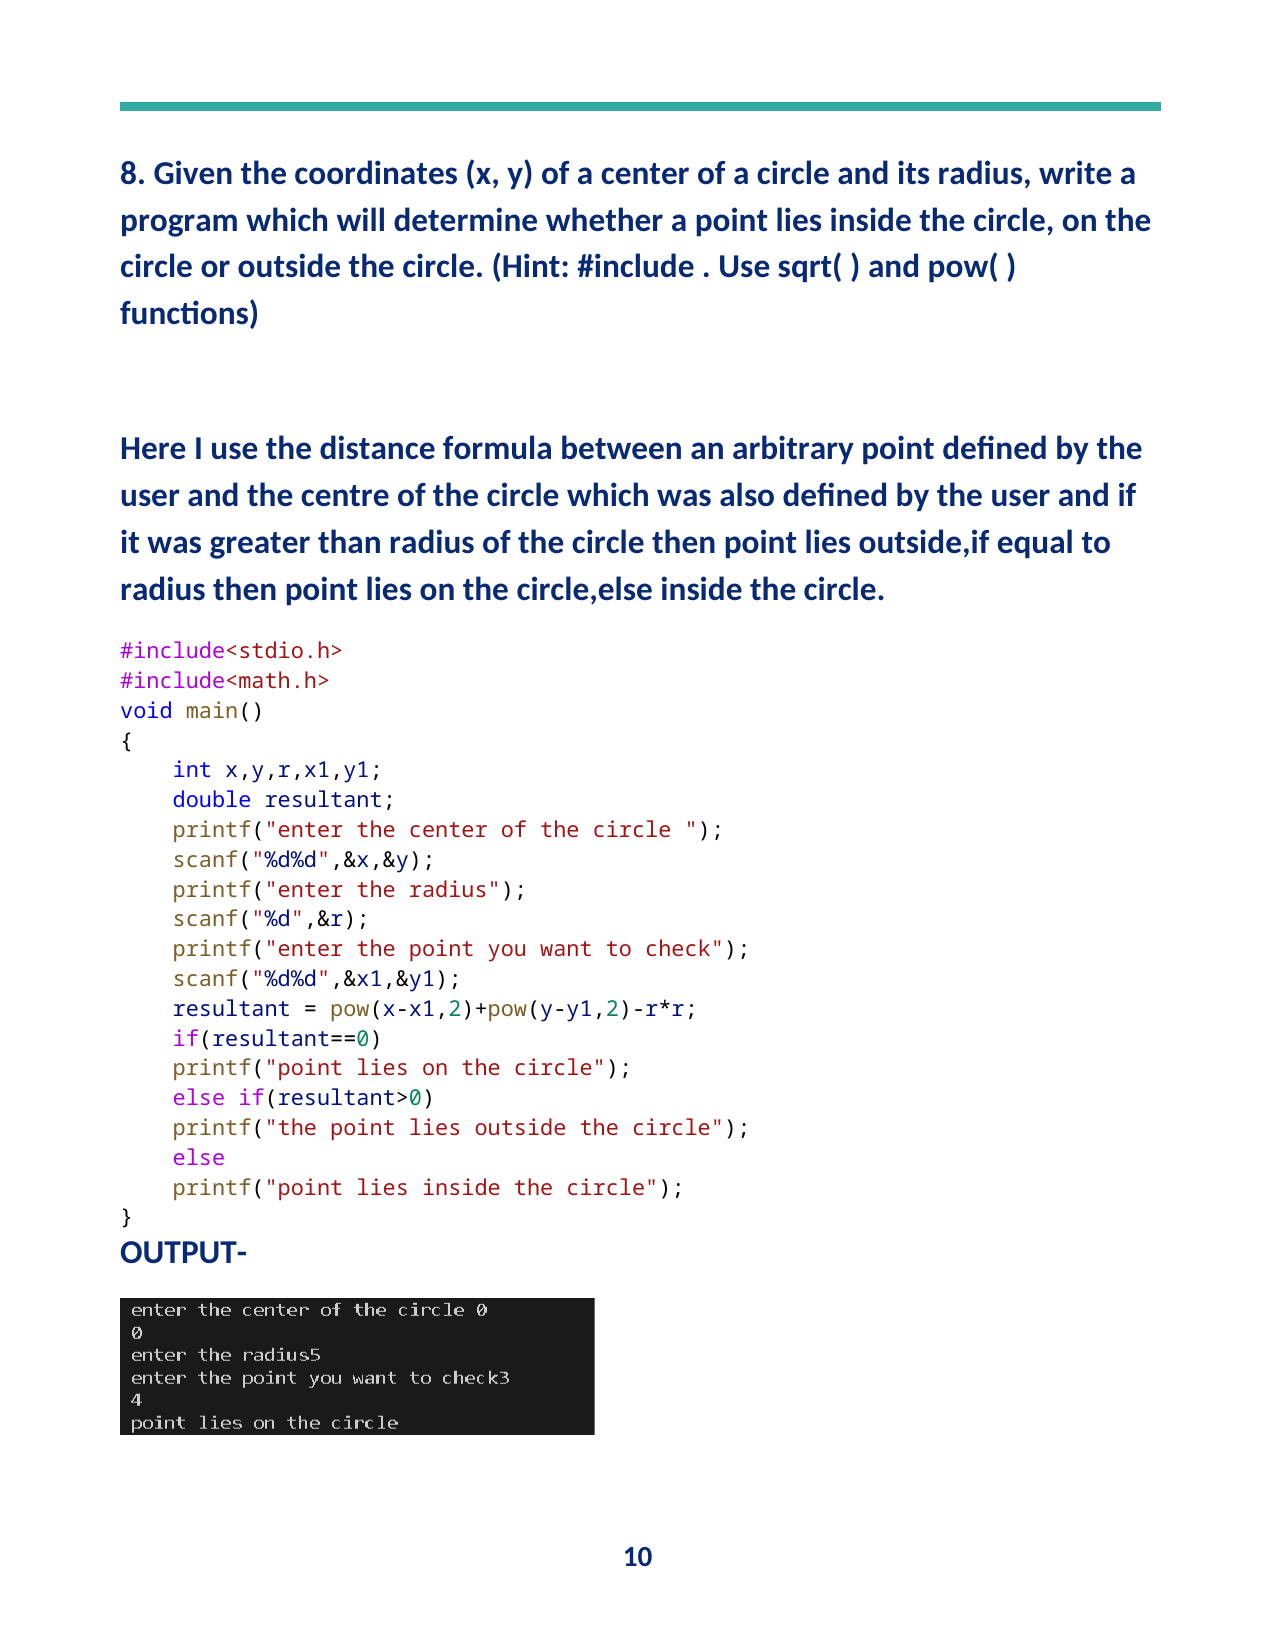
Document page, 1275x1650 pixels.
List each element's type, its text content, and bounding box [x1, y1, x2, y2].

text { [120, 725, 1155, 754]
text #include<math.h> [120, 665, 1155, 695]
text scanf("%d%d",&x1,&y1); [120, 963, 1155, 993]
text else if(resultant>0) [120, 1082, 1155, 1112]
text if(resultant==0) [120, 1023, 1155, 1052]
text OUTPUT- [120, 1231, 1155, 1272]
text int x,y,r,x1,y1; [120, 754, 1155, 784]
text resultant = pow(x-x1,2)+pow(y-y1,2)-r*r; [120, 993, 1155, 1023]
text #include<stdio.h> [120, 635, 1155, 665]
text 8. Given the coordinates (x, y) of a center of a circle and its radius, write a program which will determine whether a point lies inside the circle, on the circle or outside the circle. (Hint: #include . Use sqrt( ) and pow( ) functions) [120, 152, 1155, 333]
text printf("point lies inside the circle"); [120, 1172, 1155, 1201]
text } [120, 1201, 1155, 1231]
text printf("the point lies outside the circle"); [120, 1112, 1155, 1142]
text printf("enter the radius"); [120, 874, 1155, 903]
text printf("point lies on the circle"); [120, 1052, 1155, 1082]
text printf("enter the center of the circle "); [120, 814, 1155, 844]
text printf("enter the point you want to check"); [120, 933, 1155, 963]
text scanf("%d",&r); [120, 903, 1155, 933]
picture [120, 1298, 595, 1435]
text void main() [120, 695, 1155, 725]
text scanf("%d%d",&x,&y); [120, 844, 1155, 874]
text double resultant; [120, 784, 1155, 814]
text Here I use the distance formula between an arbitrary point defined by the user and the centre of the circle which was also defined by the user and if it was greater than radius of the circle then point lies outside,if equal to radius then point lies on the circle,else inside the circle. [120, 427, 1155, 608]
text else [120, 1142, 1155, 1172]
